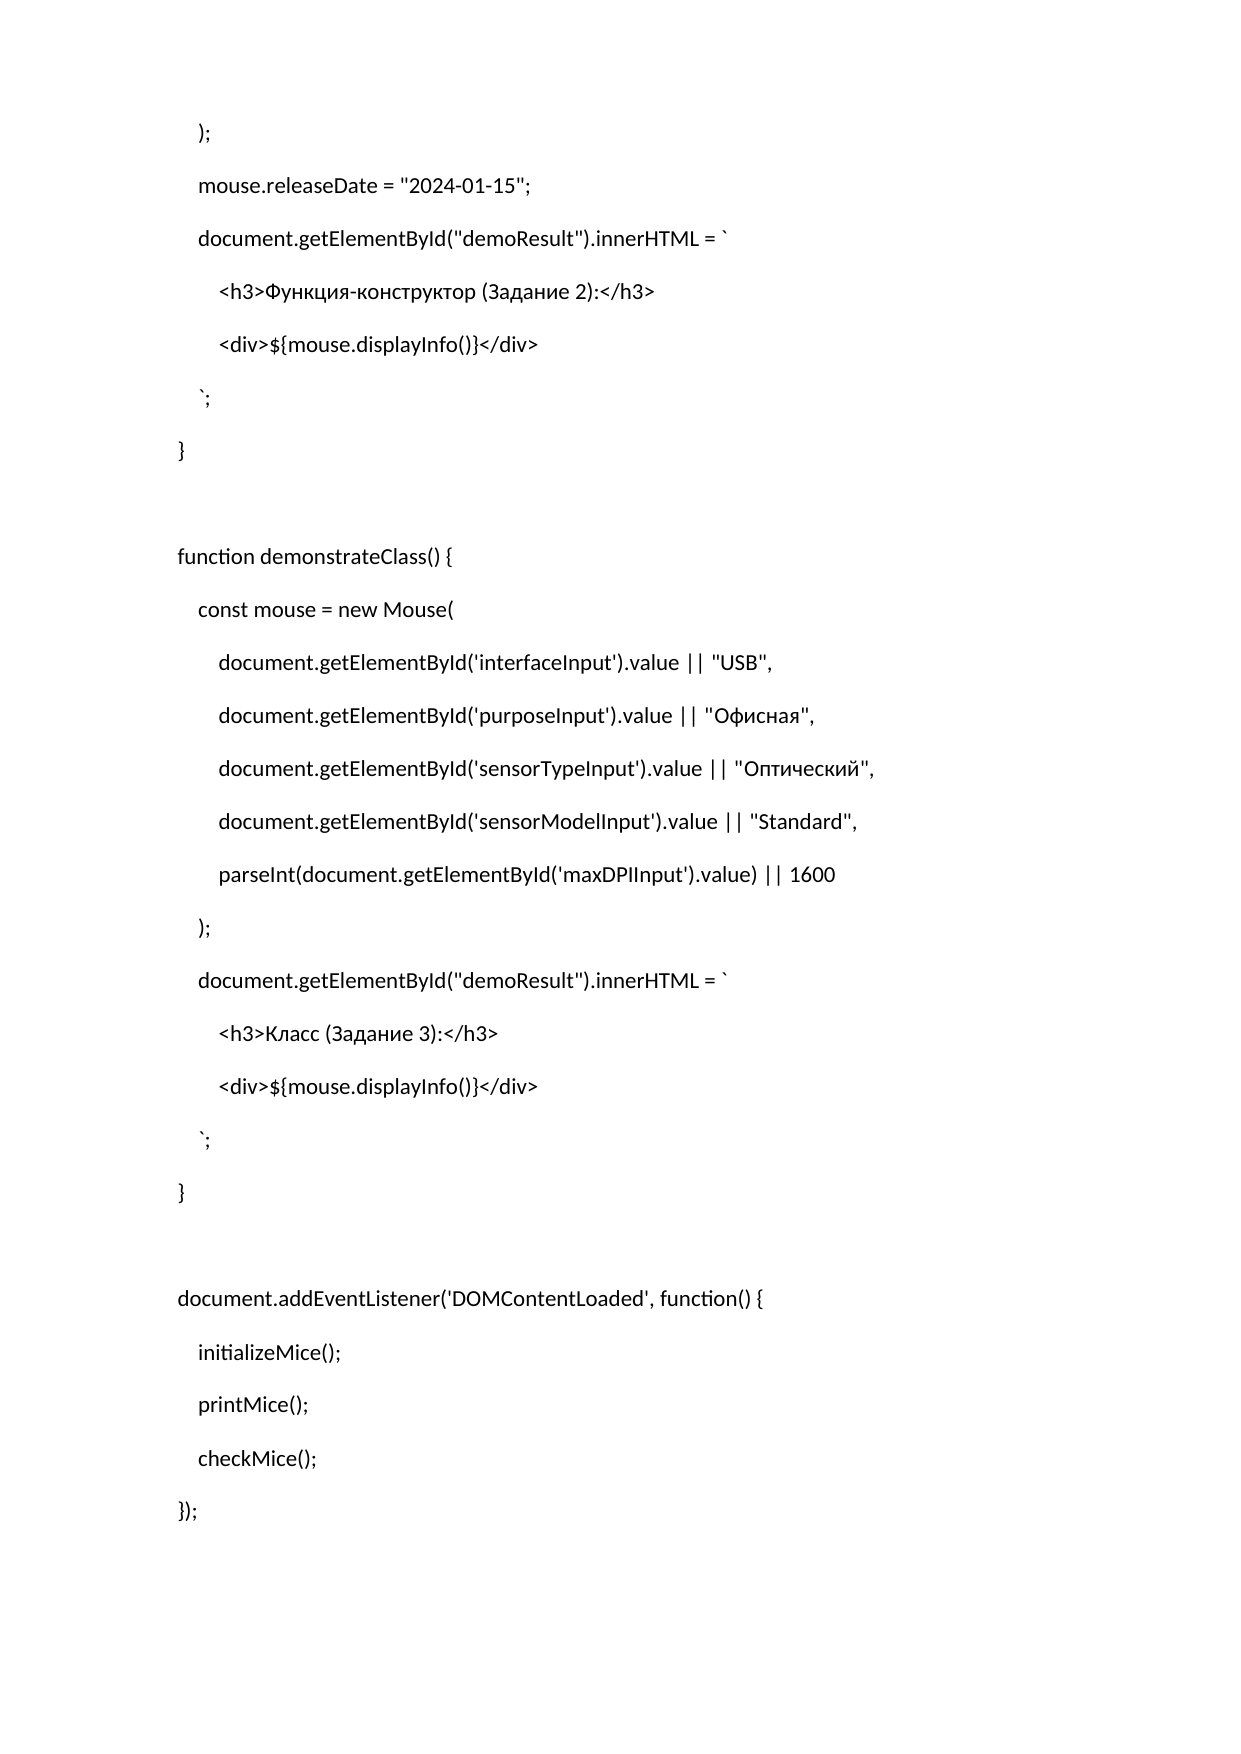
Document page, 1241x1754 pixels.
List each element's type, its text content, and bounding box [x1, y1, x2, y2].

text document.getElementById("demoResult").innerHTML = ` [177, 224, 1152, 252]
text document.getElementById('purposeInput').value || "Офисная", [177, 701, 1152, 729]
text } [177, 436, 1152, 464]
text initializeMice(); [177, 1338, 1152, 1366]
text const mouse = new Mouse( [177, 595, 1152, 623]
text function demonstrateClass() { [177, 542, 1152, 570]
text }); [177, 1497, 1152, 1525]
text <h3>Класс (Задание 3):</h3> [177, 1019, 1152, 1047]
text document.getElementById("demoResult").innerHTML = ` [177, 966, 1152, 994]
text mouse.releaseDate = "2024-01-15"; [177, 171, 1152, 199]
text <div>${mouse.displayInfo()}</div> [177, 1072, 1152, 1101]
text document.getElementById('sensorTypeInput').value || "Оптический", [177, 754, 1152, 782]
text <h3>Функция-конструктор (Задание 2):</h3> [177, 277, 1152, 305]
text checkMice(); [177, 1444, 1152, 1472]
text ); [177, 118, 1152, 146]
text `; [177, 383, 1152, 411]
text parseInt(document.getElementById('maxDPIInput').value) || 1600 [177, 860, 1152, 888]
text document.addEventListener('DOMContentLoaded', function() { [177, 1284, 1152, 1313]
text ); [177, 913, 1152, 941]
text document.getElementById('interfaceInput').value || "USB", [177, 648, 1152, 676]
text document.getElementById('sensorModelInput').value || "Standard", [177, 807, 1152, 835]
text } [177, 1178, 1152, 1207]
text <div>${mouse.displayInfo()}</div> [177, 330, 1152, 358]
text `; [177, 1126, 1152, 1153]
text printMice(); [177, 1391, 1152, 1419]
